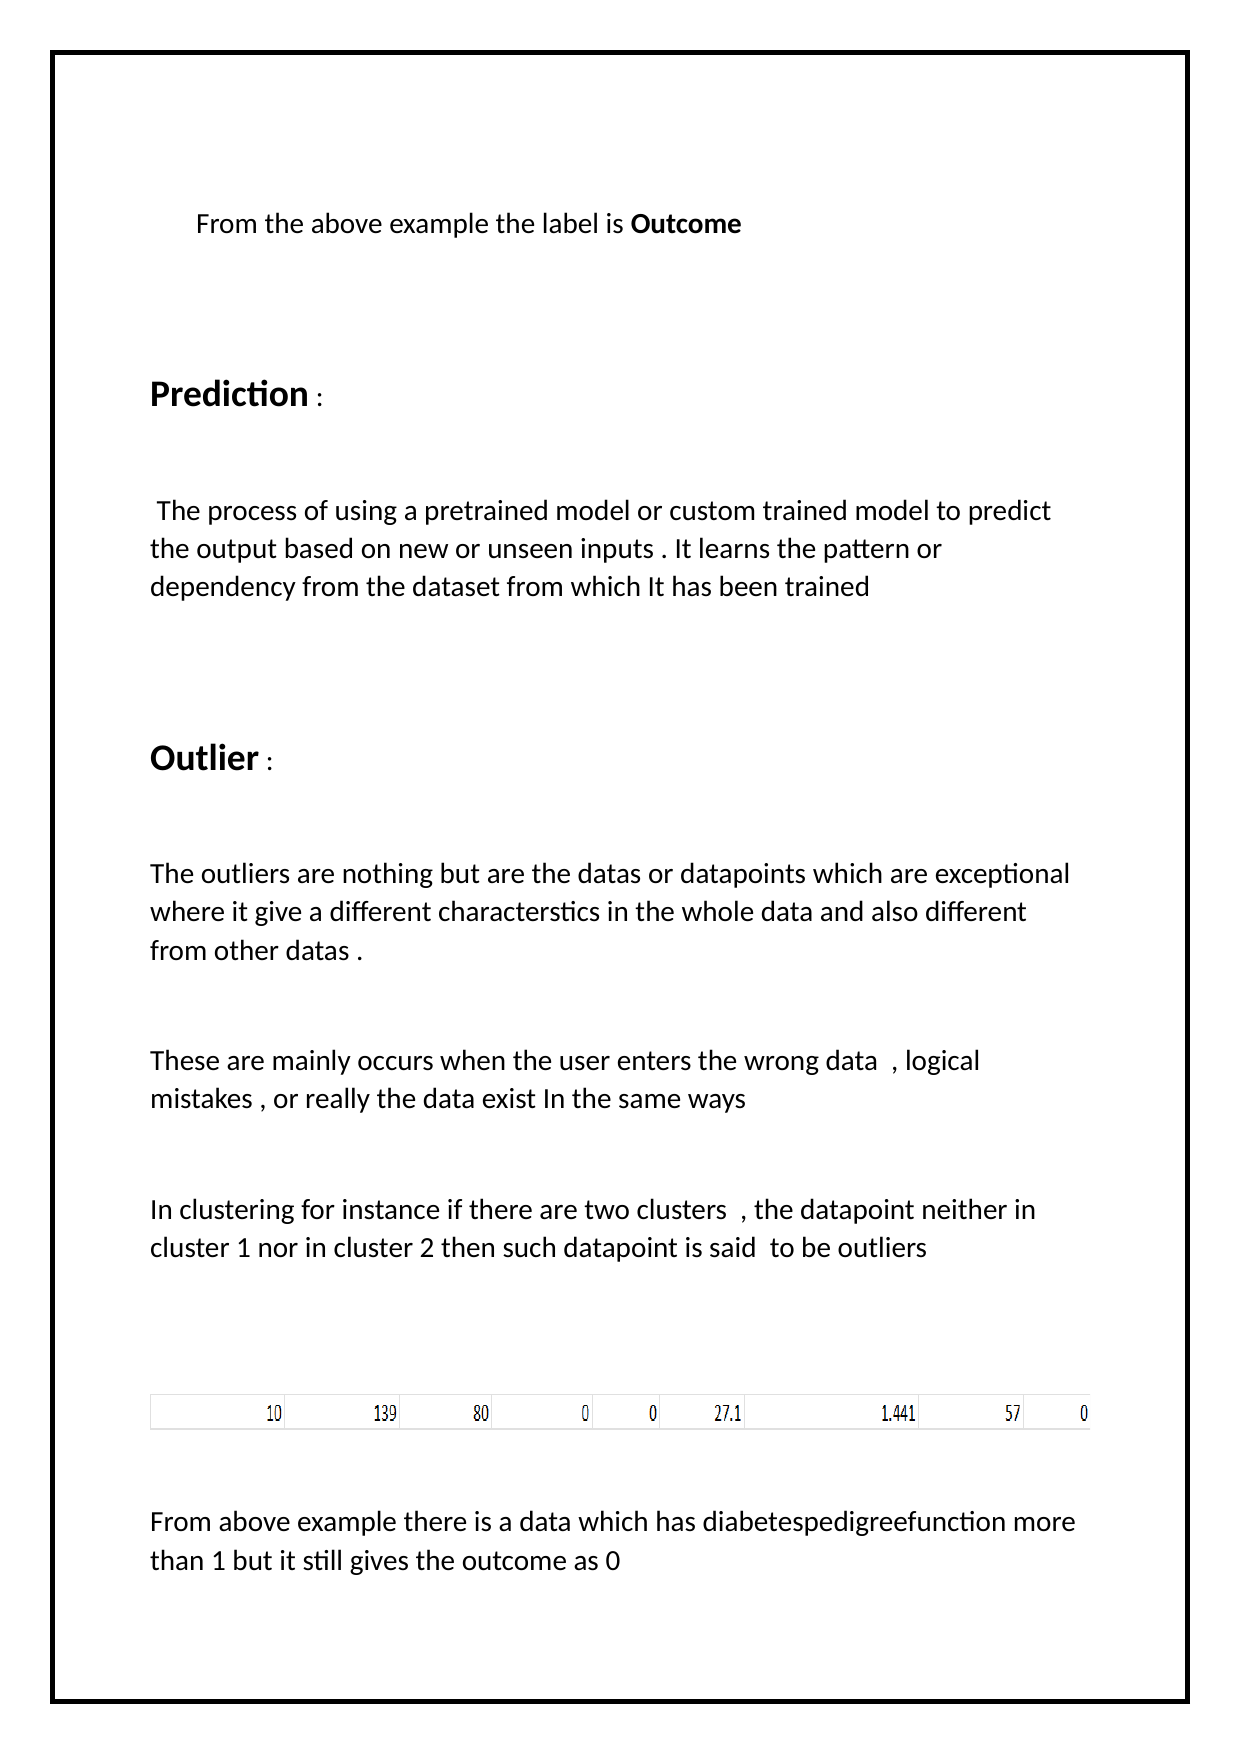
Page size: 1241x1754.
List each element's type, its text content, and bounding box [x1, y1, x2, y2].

text From the above example the label is Outcome [150, 205, 1090, 241]
text Outlier : [150, 734, 1090, 780]
text In clustering for instance if there are two clusters , the datapoint neither in cluster 1 nor in cluster 2 then such datapoint is said to be outliers [150, 1191, 1090, 1265]
text The outliers are nothing but are the datas or datapoints which are exceptional where it give a different characterstics in the whole data and also different from other datas . [150, 855, 1090, 968]
text The process of using a pretrained model or custom trained model to predict the output based on new or unseen inputs . It learns the pattern or dependency from the dataset from which It has been trained [150, 492, 1090, 604]
text From above example there is a data which has diabetespedigreefunction more than 1 but it still gives the outcome as 0 [150, 1503, 1090, 1578]
picture [150, 1394, 1091, 1430]
text These are mainly occurs when the user enters the wrong data , logical mistakes , or really the data exist In the same ways [150, 1042, 1090, 1116]
text Prediction : [150, 370, 1090, 416]
